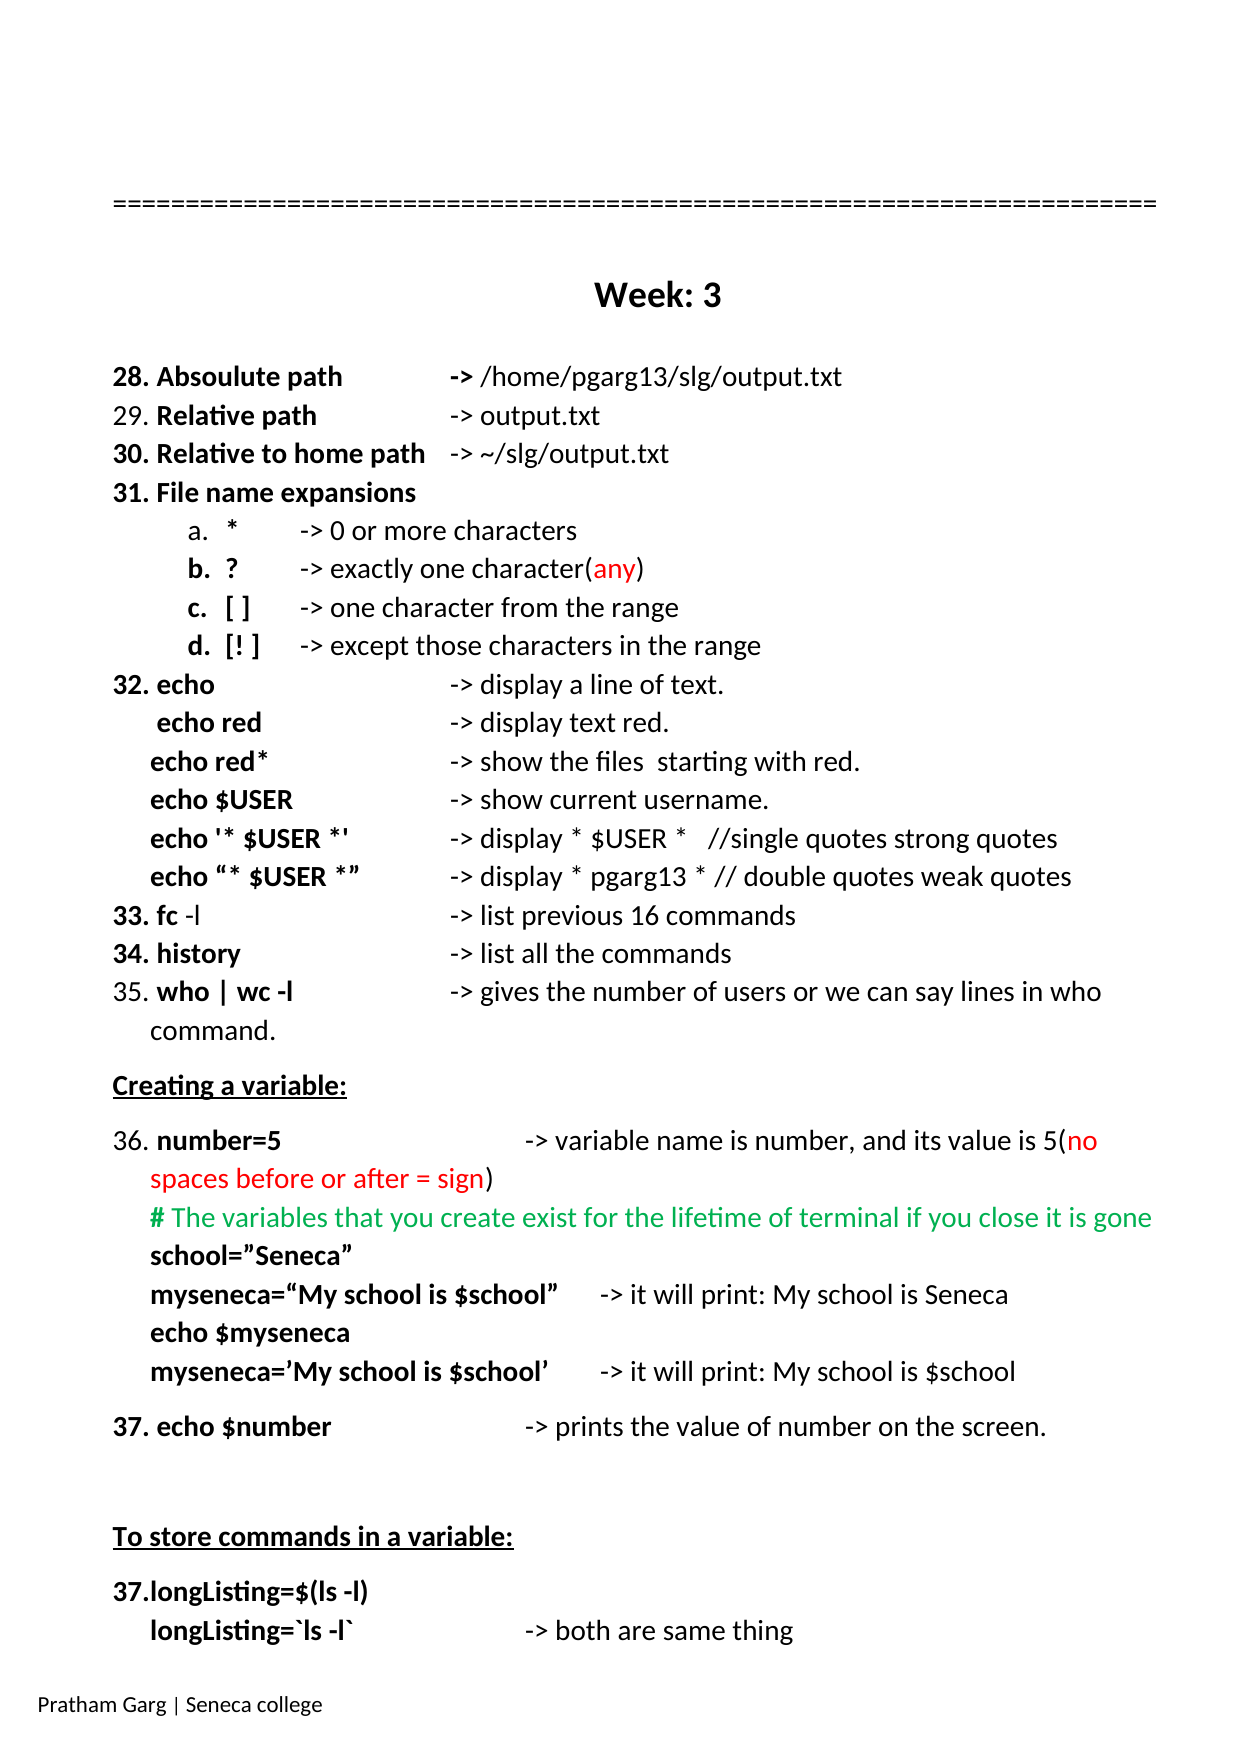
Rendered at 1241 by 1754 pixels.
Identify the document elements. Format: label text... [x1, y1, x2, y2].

list [ ] -> one character from the range [187, 589, 1165, 625]
list number=5 -> variable name is number, and its value is 5(no spaces before or after = sign) [112, 1122, 1165, 1196]
list Week: 3 [150, 271, 1165, 316]
list echo -> display a line of text. [112, 666, 1165, 702]
list echo red* -> show the files starting with red. [150, 743, 1165, 778]
list myseneca=’My school is $school’ -> it will print: My school is $school [150, 1353, 1165, 1388]
list who | wc -l -> gives the number of users or we can say lines in who command. [112, 973, 1165, 1047]
list File name expansions [112, 474, 1165, 509]
list longListing=$(ls -l) [112, 1573, 1165, 1609]
text Creating a variable: [112, 1067, 1165, 1103]
list Relative to home path -> ~/slg/output.txt [112, 435, 1165, 471]
list Relative path -> output.txt [112, 397, 1165, 432]
list fc -l -> list previous 16 commands [112, 897, 1165, 932]
list echo $USER -> show current username. [150, 781, 1165, 817]
text To store commands in a variable: [112, 1518, 1165, 1554]
list Absoulute path -> /home/pgarg13/slg/output.txt [112, 358, 1165, 394]
list ? -> exactly one character(any) [187, 551, 1165, 586]
list echo “* $USER *” -> display * pgarg13 * // double quotes weak quotes [150, 858, 1165, 894]
list longListing=`ls -l` -> both are same thing [150, 1612, 1165, 1647]
list school=”Seneca” [150, 1237, 1165, 1273]
list echo $myseneca [150, 1314, 1165, 1350]
list echo '* $USER *' -> display * $USER * //single quotes strong quotes [150, 820, 1165, 855]
list echo red -> display text red. [150, 704, 1165, 740]
list * -> 0 or more characters [187, 512, 1165, 548]
list myseneca=“My school is $school” -> it will print: My school is Seneca [150, 1276, 1165, 1311]
text ======================================================================== [112, 185, 1165, 221]
list history -> list all the commands [112, 935, 1165, 971]
list # The variables that you create exist for the lifetime of terminal if you close it is gone [150, 1199, 1165, 1234]
text 37. echo $number -> prints the value of number on the screen. [112, 1408, 1165, 1443]
list [! ] -> except those characters in the range [187, 627, 1165, 663]
